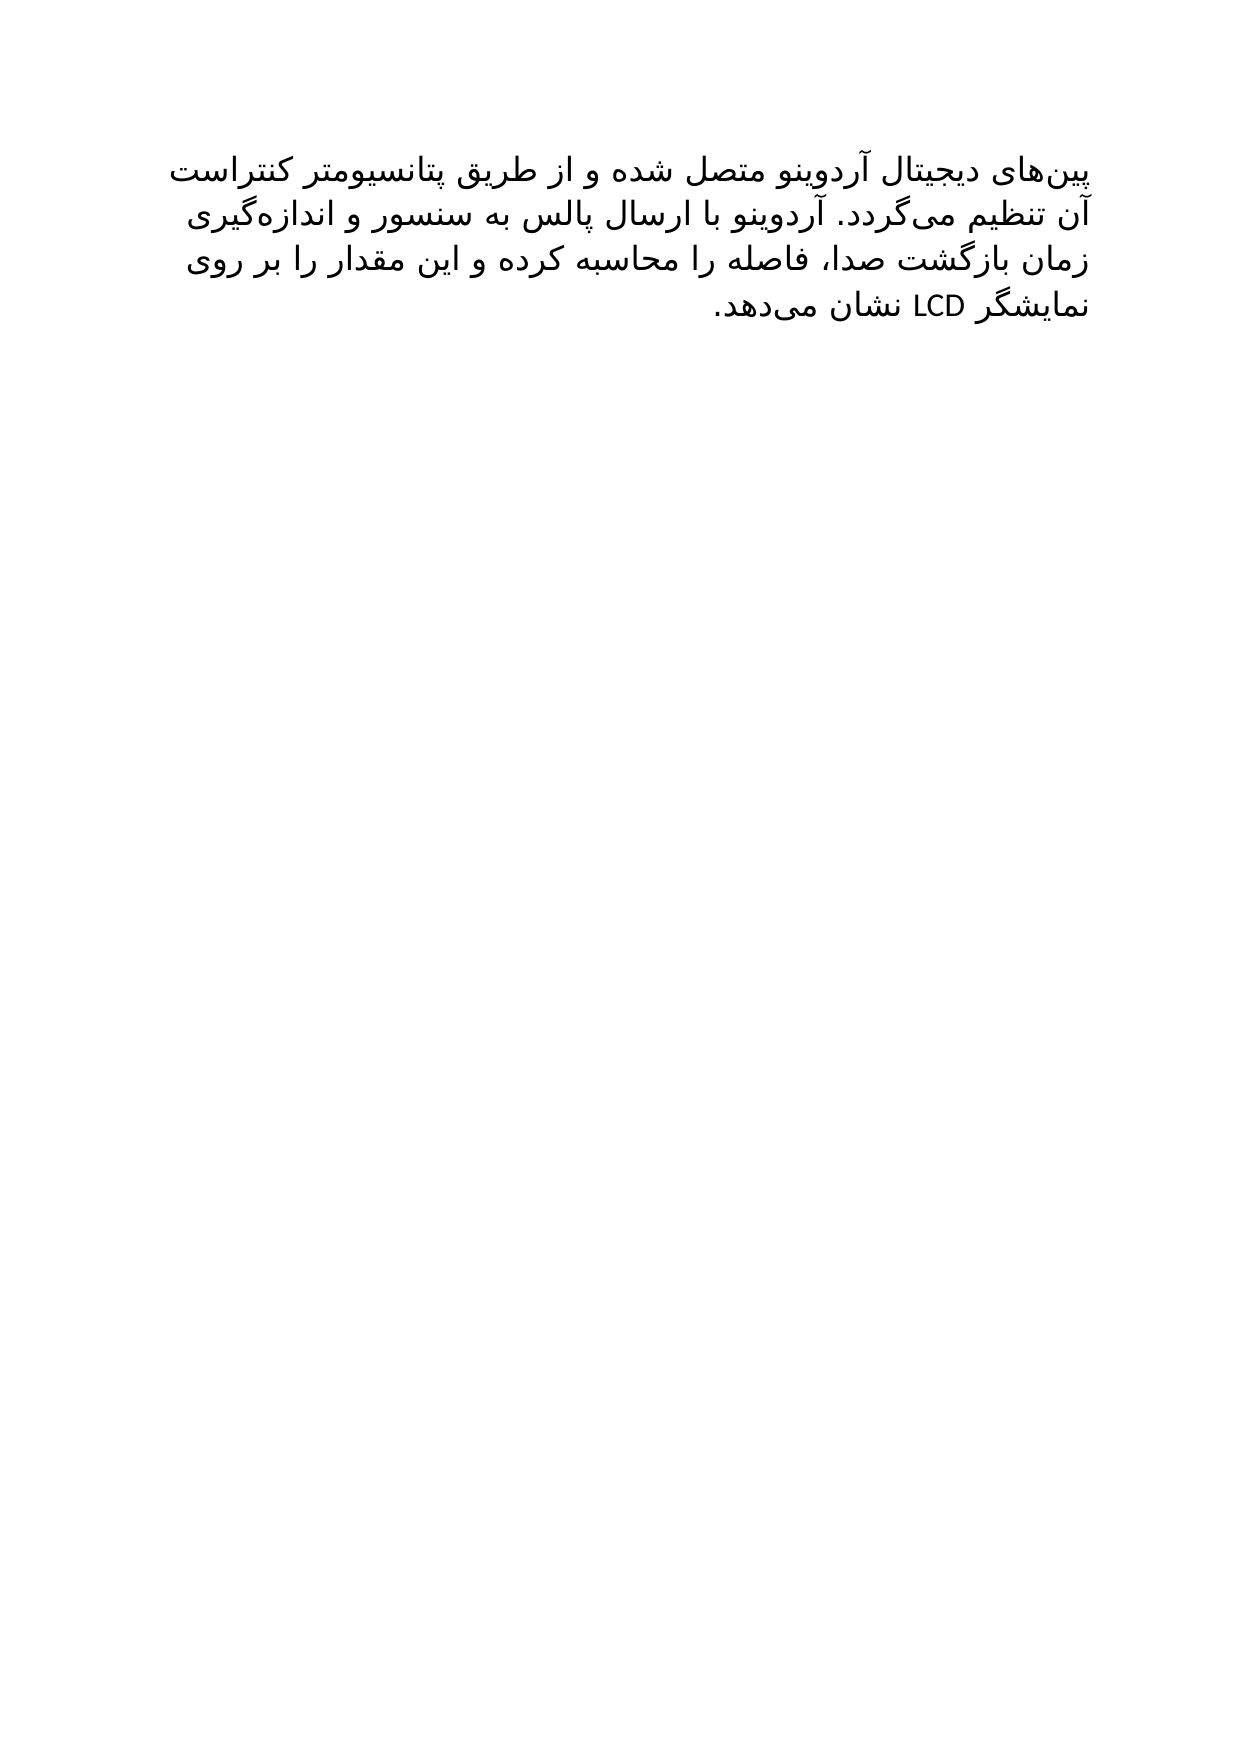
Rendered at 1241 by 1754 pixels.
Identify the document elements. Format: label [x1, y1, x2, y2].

text [150, 150, 1090, 324]
